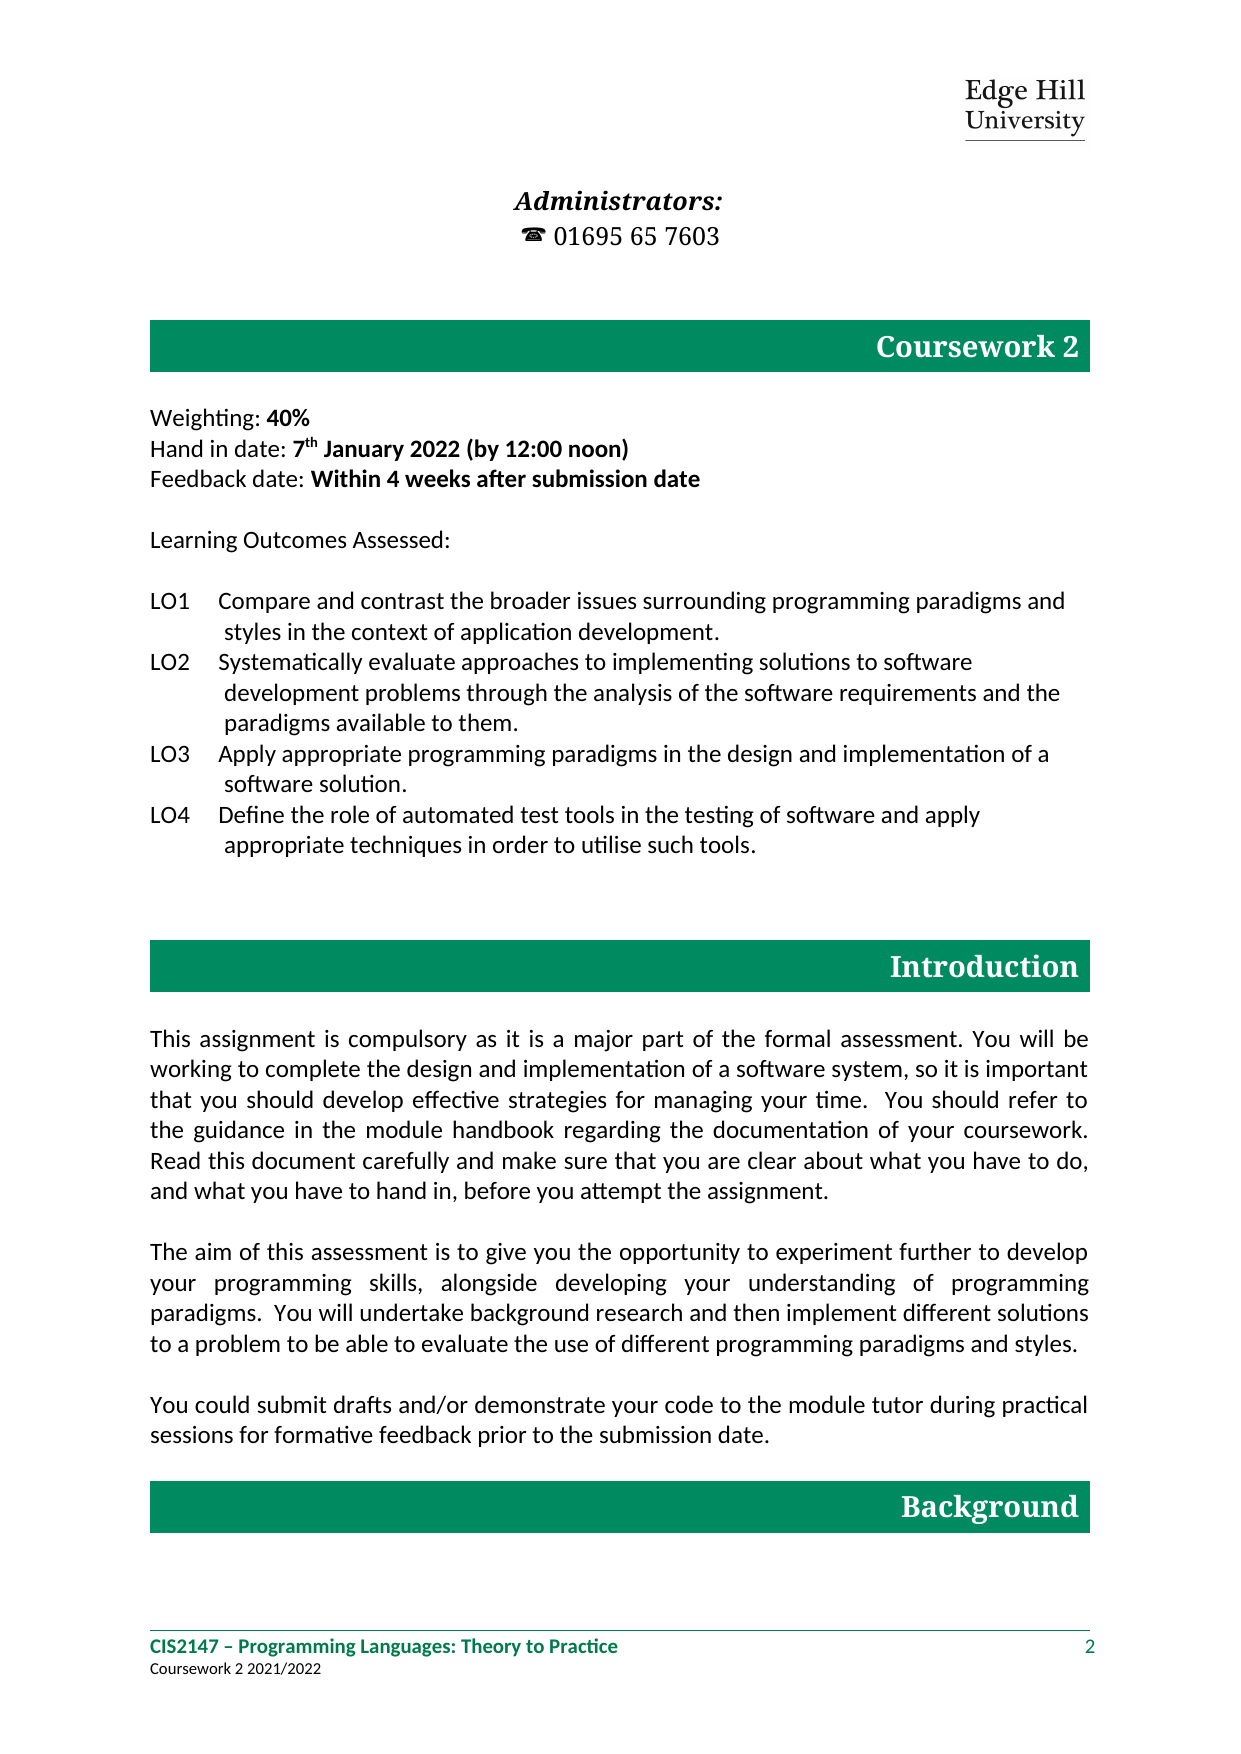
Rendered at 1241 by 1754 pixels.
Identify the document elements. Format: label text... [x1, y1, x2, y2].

text LO1 Compare and contrast the broader issues surrounding programming paradigms and styles in the context of application development. [150, 585, 1090, 646]
table_header Introduction [150, 940, 1090, 992]
subtitle Administrators: [179, 184, 1061, 218]
subtitle 01695 65 7603 [179, 218, 1061, 252]
table_header Coursework 2 [150, 320, 1090, 372]
text Weighting: 40% [150, 402, 1090, 433]
text LO2 Systematically evaluate approaches to implementing solutions to software development problems through the analysis of the software requirements and the paradigms available to them. [150, 646, 1090, 738]
text This assignment is compulsory as it is a major part of the formal assessment. You will be working to complete the design and implementation of a software system, so it is important that you should develop effective strategies for managing your time. You should refer to the guidance in the module handbook regarding the documentation of your coursework. Read this document carefully and make sure that you are clear about what you have to do, and what you have to hand in, before you attempt the assignment. [150, 1023, 1090, 1206]
text LO4 Define the role of automated test tools in the testing of software and apply appropriate techniques in order to utilise such tools. [150, 799, 1090, 860]
table_header Background [150, 1481, 1090, 1533]
text Hand in date: 7th January 2022 (by 12:00 noon) [150, 433, 1090, 463]
text The aim of this assessment is to give you the opportunity to experiment further to develop your programming skills, alongside developing your understanding of programming paradigms. You will undertake background research and then implement different solutions to a problem to be able to evaluate the use of different programming paradigms and styles. [150, 1236, 1090, 1358]
text Learning Outcomes Assessed: [150, 524, 1090, 555]
picture [959, 75, 1091, 149]
text You could submit drafts and/or demonstrate your code to the module tutor during practical sessions for formative feedback prior to the submission date. [150, 1389, 1090, 1450]
text Feedback date: Within 4 weeks after submission date [150, 463, 1090, 494]
text LO3 Apply appropriate programming paradigms in the design and implementation of a software solution. [150, 738, 1090, 799]
